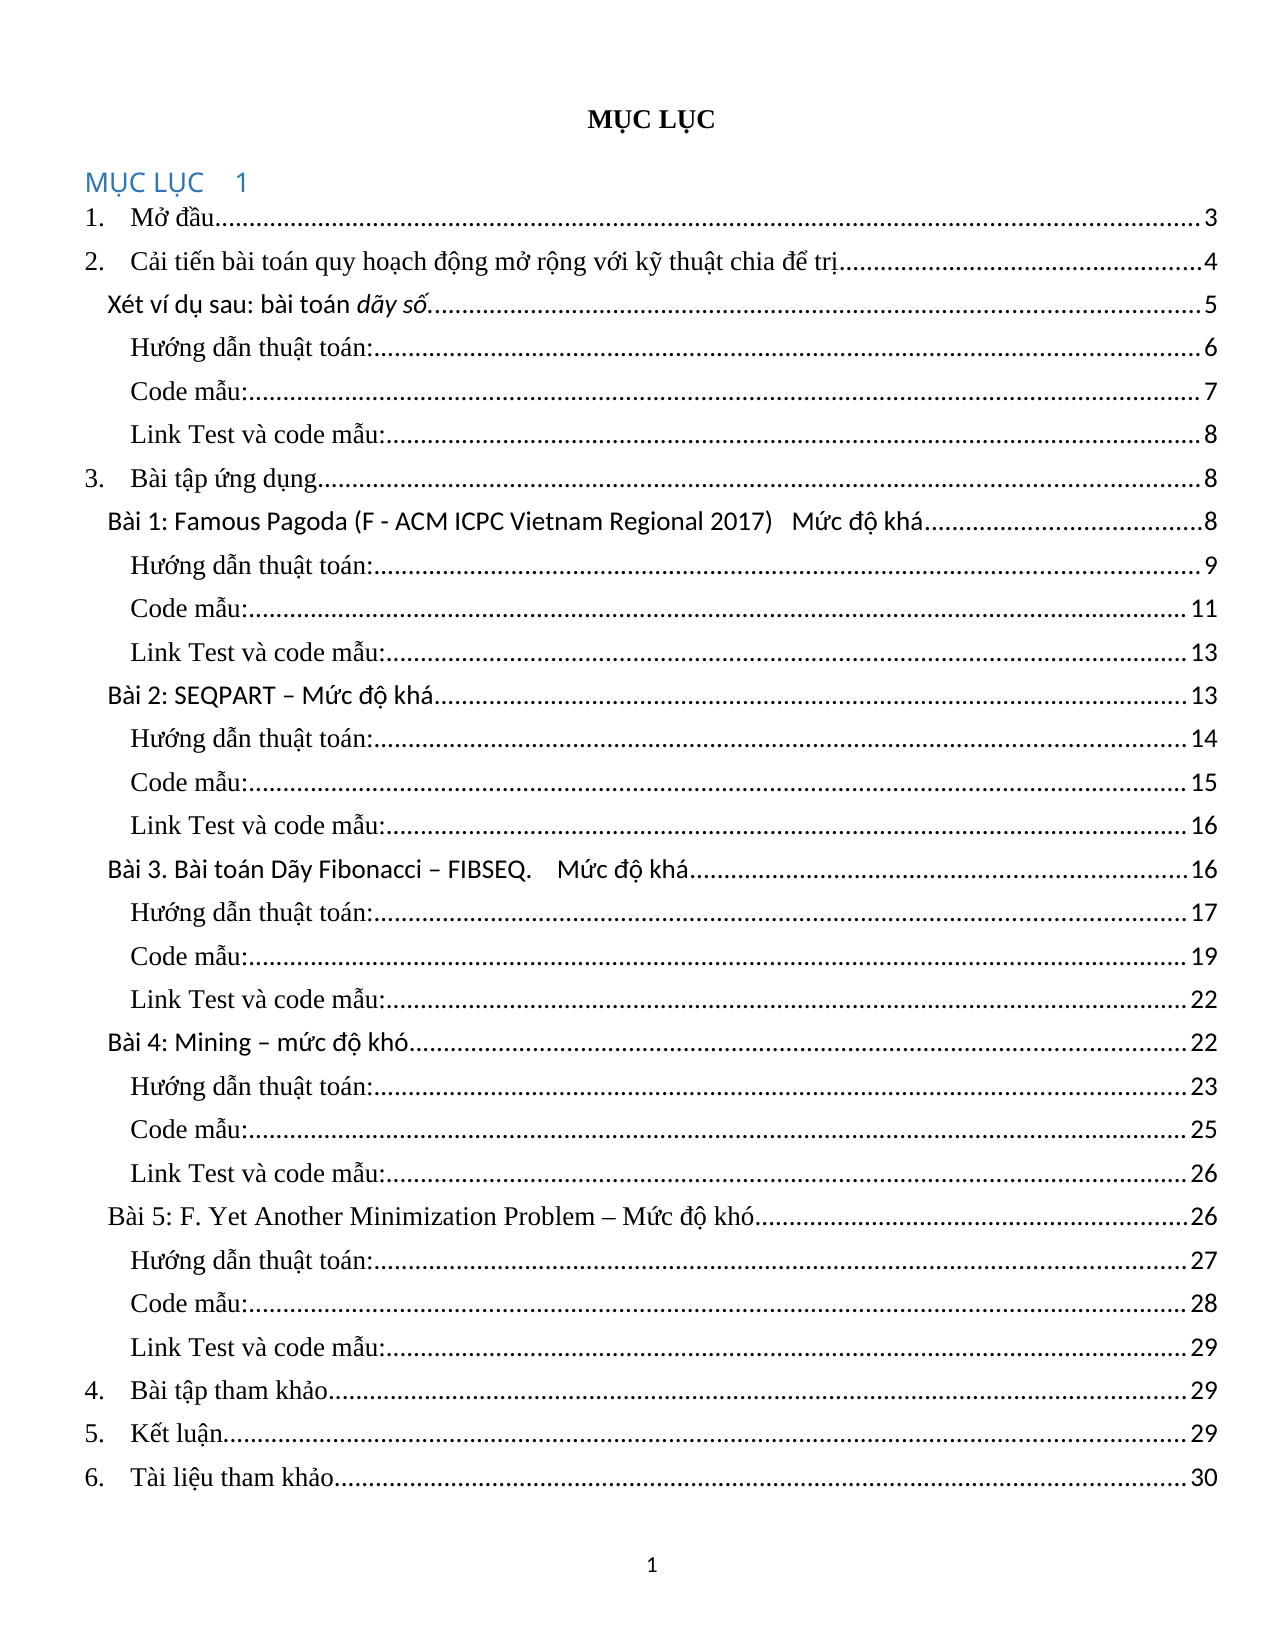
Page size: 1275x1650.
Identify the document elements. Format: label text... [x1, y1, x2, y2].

subtitle MỤC LỤC [84, 103, 1219, 134]
